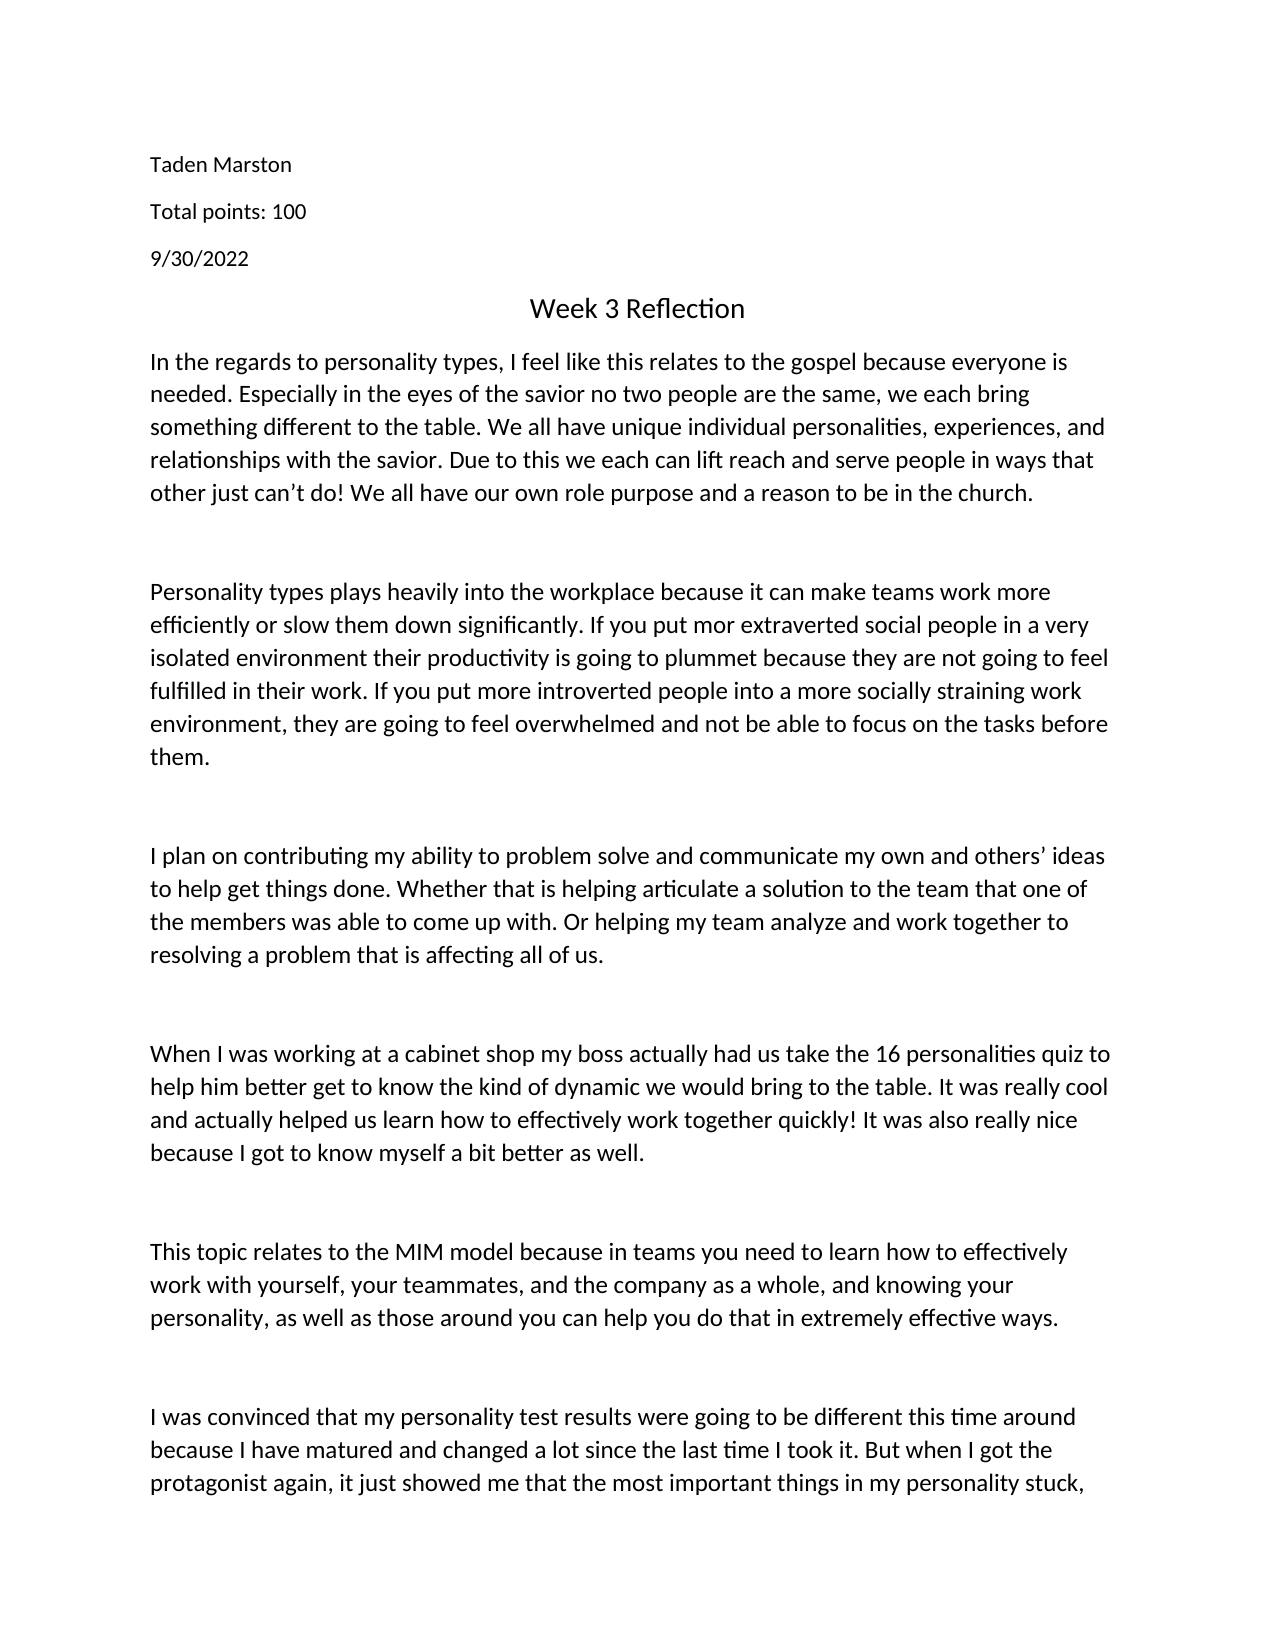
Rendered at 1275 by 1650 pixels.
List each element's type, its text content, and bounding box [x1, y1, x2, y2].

text Total points: 100 [150, 197, 1125, 225]
text I plan on contributing my ability to problem solve and communicate my own and others’ ideas to help get things done. Whether that is helping articulate a solution to the team that one of the members was able to come up with. Or helping my team analyze and work together to resolving a problem that is affecting all of us. [150, 840, 1125, 969]
text Week 3 Reflection [150, 291, 1125, 326]
text 9/30/2022 [150, 244, 1125, 272]
text Personality types plays heavily into the workplace because it can make teams work more efficiently or slow them down significantly. If you put mor extraverted social people in a very isolated environment their productivity is going to plummet because they are not going to feel fulfilled in their work. If you put more introverted people into a more socially straining work environment, they are going to feel overwhelmed and not be able to focus on the tasks before them. [150, 577, 1125, 772]
text When I was working at a cabinet shop my boss actually had us take the 16 personalities quiz to help him better get to know the kind of dynamic we would bring to the table. It was really cool and actually helped us learn how to effectively work together quickly! It was also really nice because I got to know myself a bit better as well. [150, 1038, 1125, 1167]
text This topic relates to the MIM model because in teams you need to learn how to effectively work with yourself, your teammates, and the company as a whole, and knowing your personality, as well as those around you can help you do that in extremely effective ways. [150, 1236, 1125, 1332]
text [150, 1401, 1125, 1497]
text Taden Marston [150, 150, 1125, 178]
text In the regards to personality types, I feel like this relates to the gospel because everyone is needed. Especially in the eyes of the savior no two people are the same, we each bring something different to the table. We all have unique individual personalities, experiences, and relationships with the savior. Due to this we each can lift reach and serve people in ways that other just can’t do! We all have our own role purpose and a reason to be in the church. [150, 346, 1125, 508]
